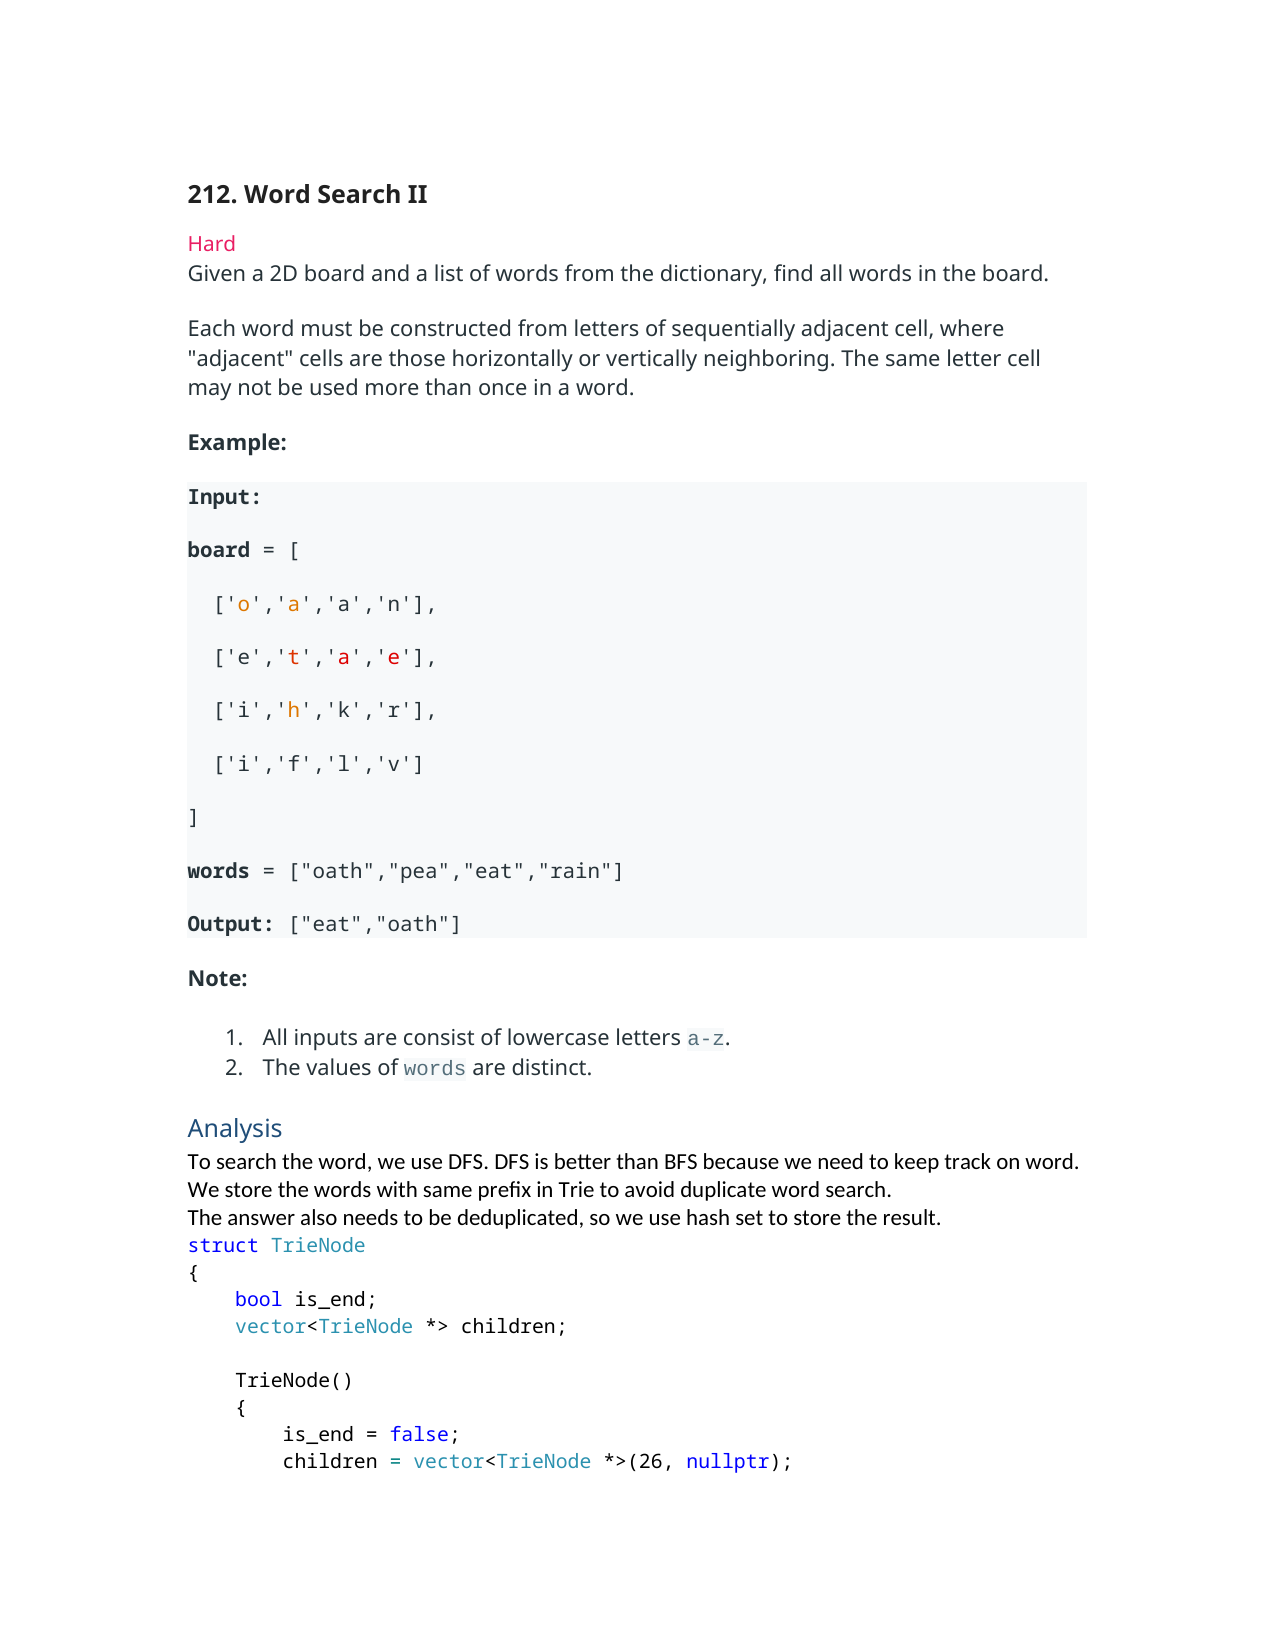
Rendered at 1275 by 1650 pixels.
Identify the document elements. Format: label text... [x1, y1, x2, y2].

text The answer also needs to be deduplicated, so we use hash set to store the result. [187, 1203, 1087, 1231]
list All inputs are consist of lowercase letters a-z. [225, 1022, 1087, 1052]
text bool is_end; [187, 1285, 1087, 1312]
text Input: [187, 482, 1087, 510]
text Note: [187, 963, 1087, 993]
text ] [187, 802, 1087, 831]
text Each word must be constructed from letters of sequentially adjacent cell, where "adjacent" cells are those horizontally or vertically neighboring. The same letter cell may not be used more than once in a word. [187, 313, 1087, 402]
text To search the word, we use DFS. DFS is better than BFS because we need to keep track on word. We store the words with same prefix in Trie to avoid duplicate word search. [187, 1147, 1087, 1203]
text { [187, 1393, 1087, 1420]
subtitle 212. Word Search II [187, 177, 1087, 211]
text is_end = false; [187, 1420, 1087, 1447]
subtitle Analysis [187, 1111, 1087, 1144]
text Given a 2D board and a list of words from the dictionary, find all words in the board. [187, 258, 1087, 288]
text { [187, 1258, 1087, 1285]
text Hard [187, 227, 1087, 258]
text ['i','f','l','v'] [187, 749, 1087, 777]
list The values of words are distinct. [225, 1052, 1087, 1081]
text children = vector<TrieNode *>(26, nullptr); [187, 1447, 1087, 1474]
text board = [ [187, 535, 1087, 564]
text TrieNode() [187, 1366, 1087, 1393]
text Example: [187, 427, 1087, 457]
text ['e','t','a','e'], [187, 642, 1087, 671]
text ['i','h','k','r'], [187, 696, 1087, 724]
text words = ["oath","pea","eat","rain"] [187, 856, 1087, 884]
text vector<TrieNode *> children; [187, 1312, 1087, 1339]
text ['o','a','a','n'], [187, 589, 1087, 617]
text Output: ["eat","oath"] [187, 909, 1087, 938]
text struct TrieNode [187, 1231, 1087, 1258]
